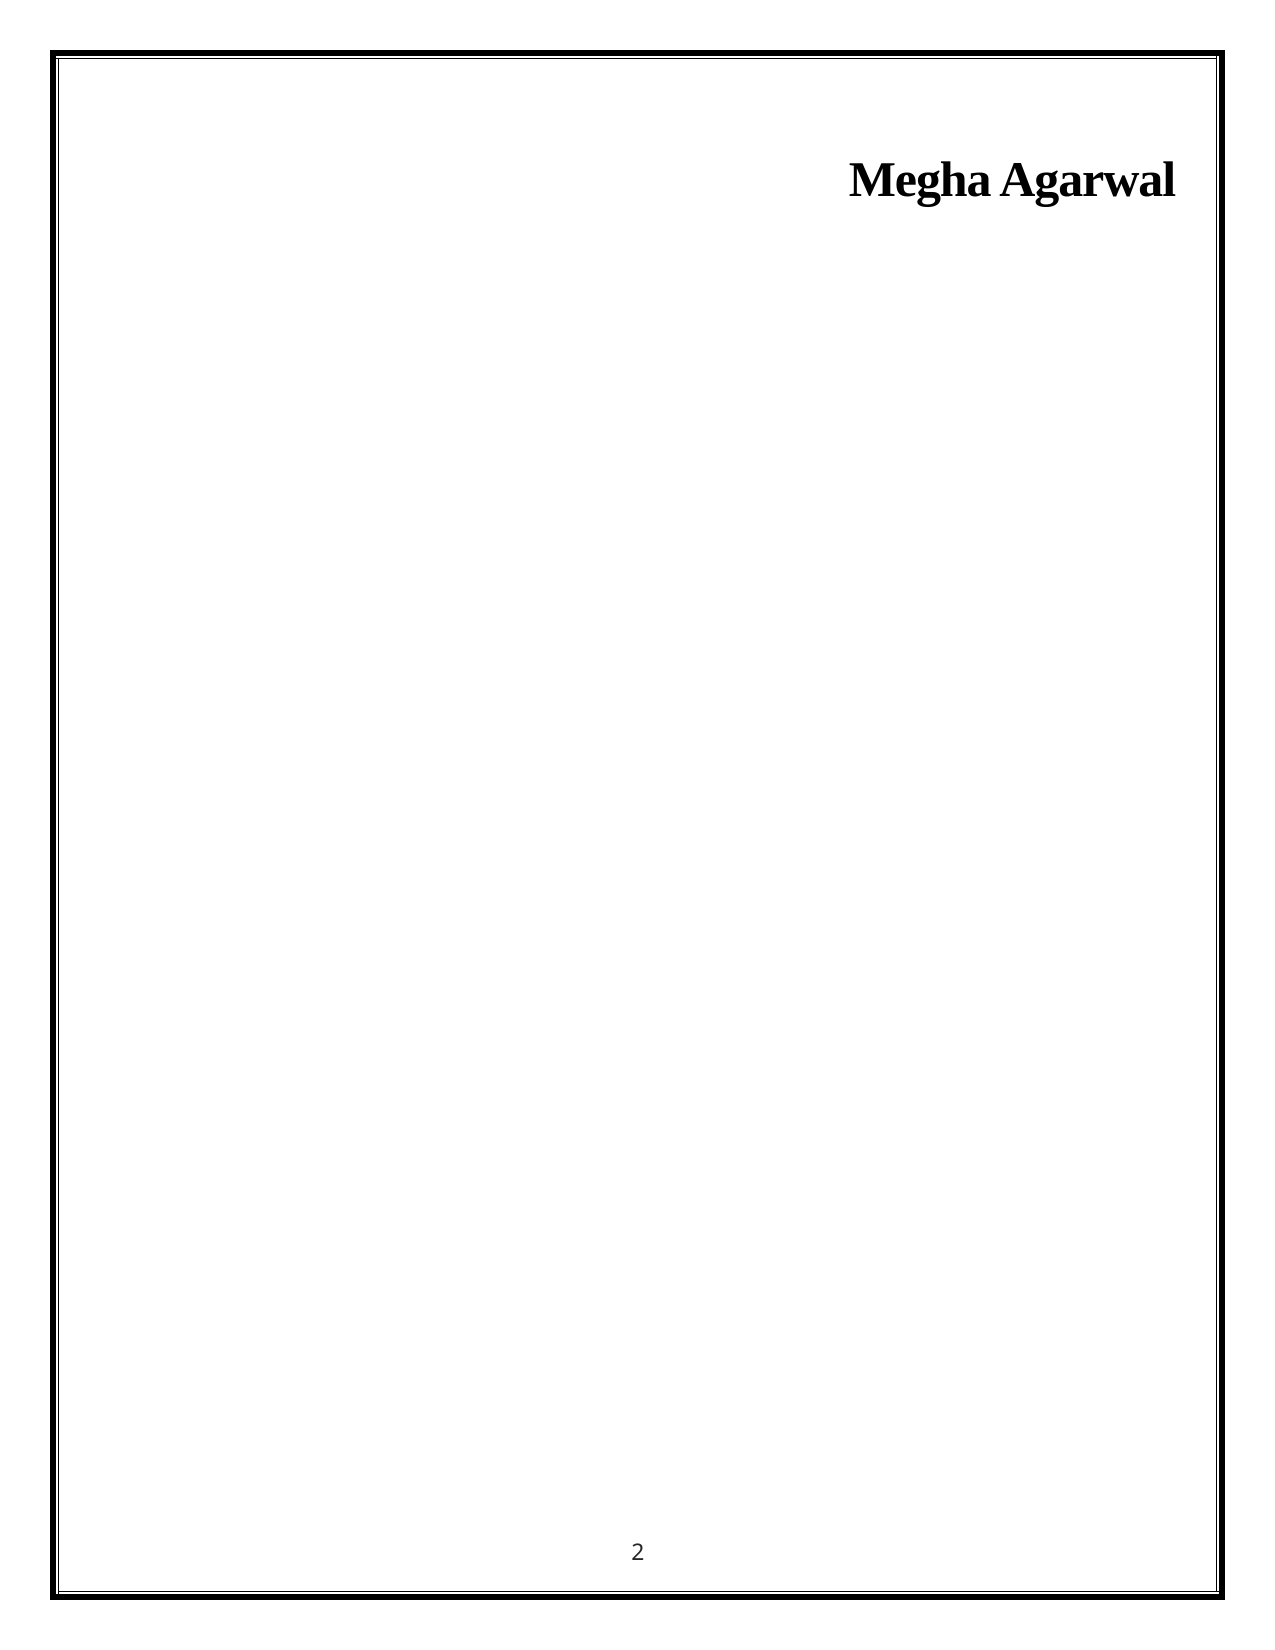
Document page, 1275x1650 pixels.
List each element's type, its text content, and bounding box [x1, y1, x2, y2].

title Megha Agarwal [112, 150, 1177, 207]
